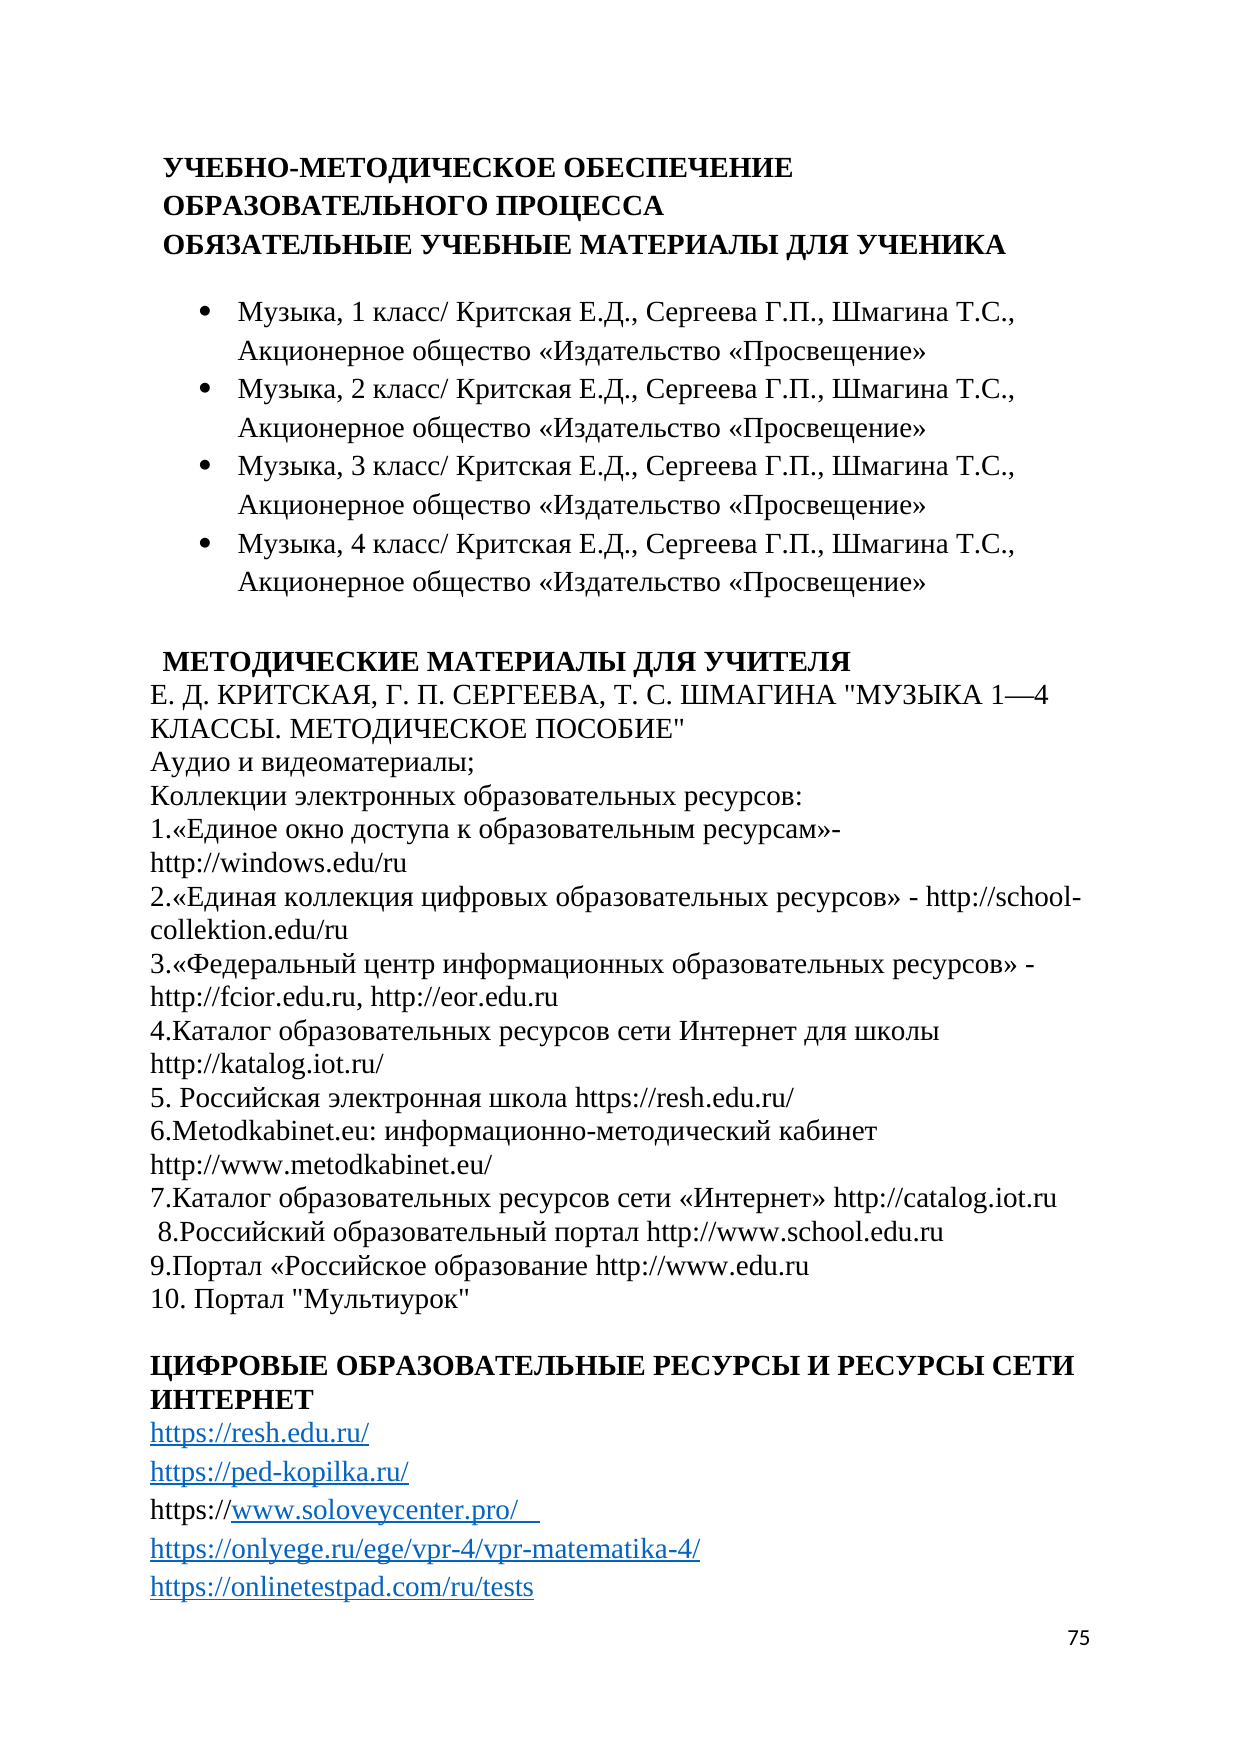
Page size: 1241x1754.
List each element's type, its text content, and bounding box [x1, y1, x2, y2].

text 4.Каталог образовательных ресурсов сети Интернет для школы http://katalog.iot.ru/ [150, 1013, 1090, 1080]
list Музыка, 3 класс/ Критская Е.Д., Сергеева Г.П., Шмагина Т.С., Акционерное общество «Издательство «Просвещение» [200, 448, 1090, 521]
text Е. Д. КРИТСКАЯ, Г. П. СЕРГЕЕВА, Т. С. ШМАГИНА "МУЗЫКА 1—4 КЛАССЫ. МЕТОДИЧЕСКОЕ ПОСОБИЕ" [150, 677, 1090, 744]
text https://ped-kopilka.ru/ [150, 1454, 1090, 1487]
text https://www.soloveycenter.pro/ [150, 1492, 1066, 1526]
text Аудио и видеоматериалы; [150, 744, 1090, 778]
text ОБЯЗАТЕЛЬНЫЕ УЧЕБНЫЕ МАТЕРИАЛЫ ДЛЯ УЧЕНИКА [162, 227, 1090, 261]
text 5. Российская электронная школа https://resh.edu.ru/ [150, 1080, 1090, 1113]
text 7.Каталог образовательных ресурсов сети «Интернет» http://catalog.iot.ru [150, 1181, 1090, 1214]
text 2.«Единая коллекция цифровых образовательных ресурсов» - http://school-collektion.edu/ru [150, 879, 1090, 946]
list ​‌Музыка, 1 класс/ Критская Е.Д., Сергеева Г.П., Шмагина Т.С., Акционерное общество «Издательство «Просвещение» [200, 294, 1090, 366]
text https://onlinetestpad.com/ru/tests [150, 1569, 1066, 1603]
text https://resh.edu.ru/ [150, 1415, 1090, 1449]
text 9.Портал «Российское образование http://www.edu.ru [150, 1248, 1090, 1281]
text 10. Портал "Мультиурок" [150, 1281, 1090, 1315]
text 8.Российский образовательный портал http://www.school.edu.ru [150, 1214, 1090, 1248]
text УЧЕБНО-МЕТОДИЧЕСКОЕ ОБЕСПЕЧЕНИЕ ОБРАЗОВАТЕЛЬНОГО ПРОЦЕССА [162, 150, 1090, 222]
text Коллекции электронных образовательных ресурсов: [150, 778, 1090, 812]
text 3.«Федеральный центр информационных образовательных ресурсов» - http://fcior.edu.ru, http://eor.edu.ru [150, 946, 1090, 1013]
text ЦИФРОВЫЕ ОБРАЗОВАТЕЛЬНЫЕ РЕСУРСЫ И РЕСУРСЫ СЕТИ ИНТЕРНЕТ [150, 1348, 1090, 1415]
list Музыка, 2 класс/ Критская Е.Д., Сергеева Г.П., Шмагина Т.С., Акционерное общество «Издательство «Просвещение» [200, 371, 1090, 443]
list Музыка, 4 класс/ Критская Е.Д., Сергеева Г.П., Шмагина Т.С., Акционерное общество «Издательство «Просвещение»‌​ [200, 526, 1090, 598]
text 6.Mеtodkabinet.eu: информационно-методический кабинет http://www.metodkabinet.eu/ [150, 1113, 1090, 1181]
text МЕТОДИЧЕСКИЕ МАТЕРИАЛЫ ДЛЯ УЧИТЕЛЯ [162, 644, 1090, 677]
text https://onlyege.ru/ege/vpr-4/vpr-matematika-4/ [150, 1531, 1066, 1564]
text 1.«Единое окно доступа к образовательным ресурсам»- http://windows.edu/ru [150, 812, 1090, 879]
